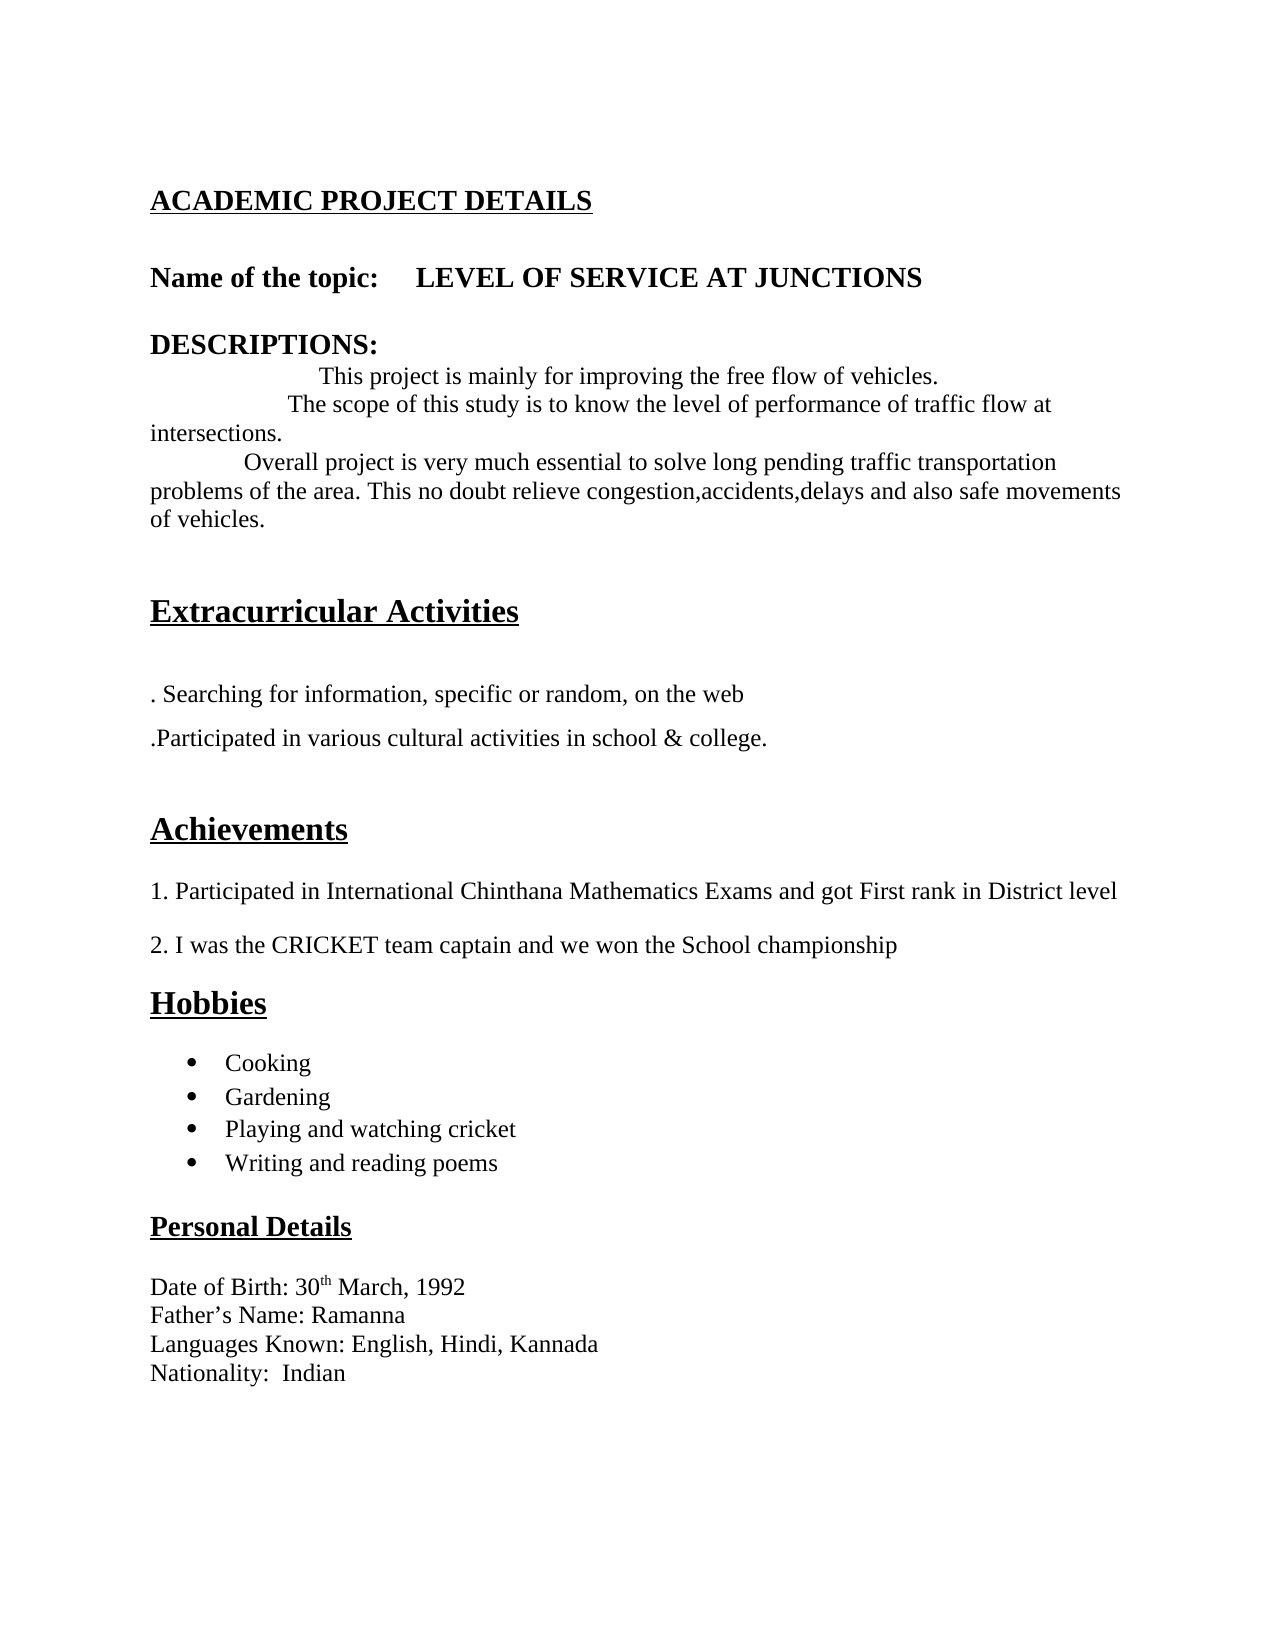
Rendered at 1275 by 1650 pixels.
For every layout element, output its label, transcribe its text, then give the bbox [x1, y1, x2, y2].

text Hobbies [150, 984, 1125, 1022]
text Overall project is very much essential to solve long pending traffic transportation problems of the area. This no doubt relieve congestion,accidents,delays and also safe movements of vehicles. [150, 447, 1125, 533]
text DESCRIPTIONS: [150, 327, 1125, 361]
text Name of the topic: LEVEL OF SERVICE AT JUNCTIONS [150, 260, 1125, 294]
text 2. I was the CRICKET team captain and we won the School championship [150, 930, 1275, 958]
text Nationality: Indian [150, 1358, 1125, 1387]
text Achievements [150, 809, 1125, 847]
text Languages Known: English, Hindi, Kannada [150, 1329, 1125, 1358]
text Date of Birth: 30th March, 1992 [150, 1272, 1125, 1300]
text This project is mainly for improving the free flow of vehicles. [150, 361, 1125, 389]
text Father’s Name: Ramanna [150, 1300, 1125, 1329]
text . Searching for information, specific or random, on the web [150, 679, 1125, 708]
text Extracurricular Activities [150, 591, 1125, 629]
list Writing and reading poems [187, 1148, 1125, 1176]
text ACADEMIC PROJECT DETAILS [150, 183, 1125, 217]
text The scope of this study is to know the level of performance of traffic flow at intersections. [150, 389, 1125, 447]
text 1. Participated in International Chinthana Mathematics Exams and got First rank in District level [150, 876, 1275, 905]
list Gardening [187, 1082, 1125, 1110]
list Playing and watching cricket [187, 1114, 1125, 1143]
text .Participated in various cultural activities in school & college. [150, 723, 1125, 751]
list Cooking [187, 1048, 1125, 1077]
text Personal Details [150, 1209, 1125, 1243]
